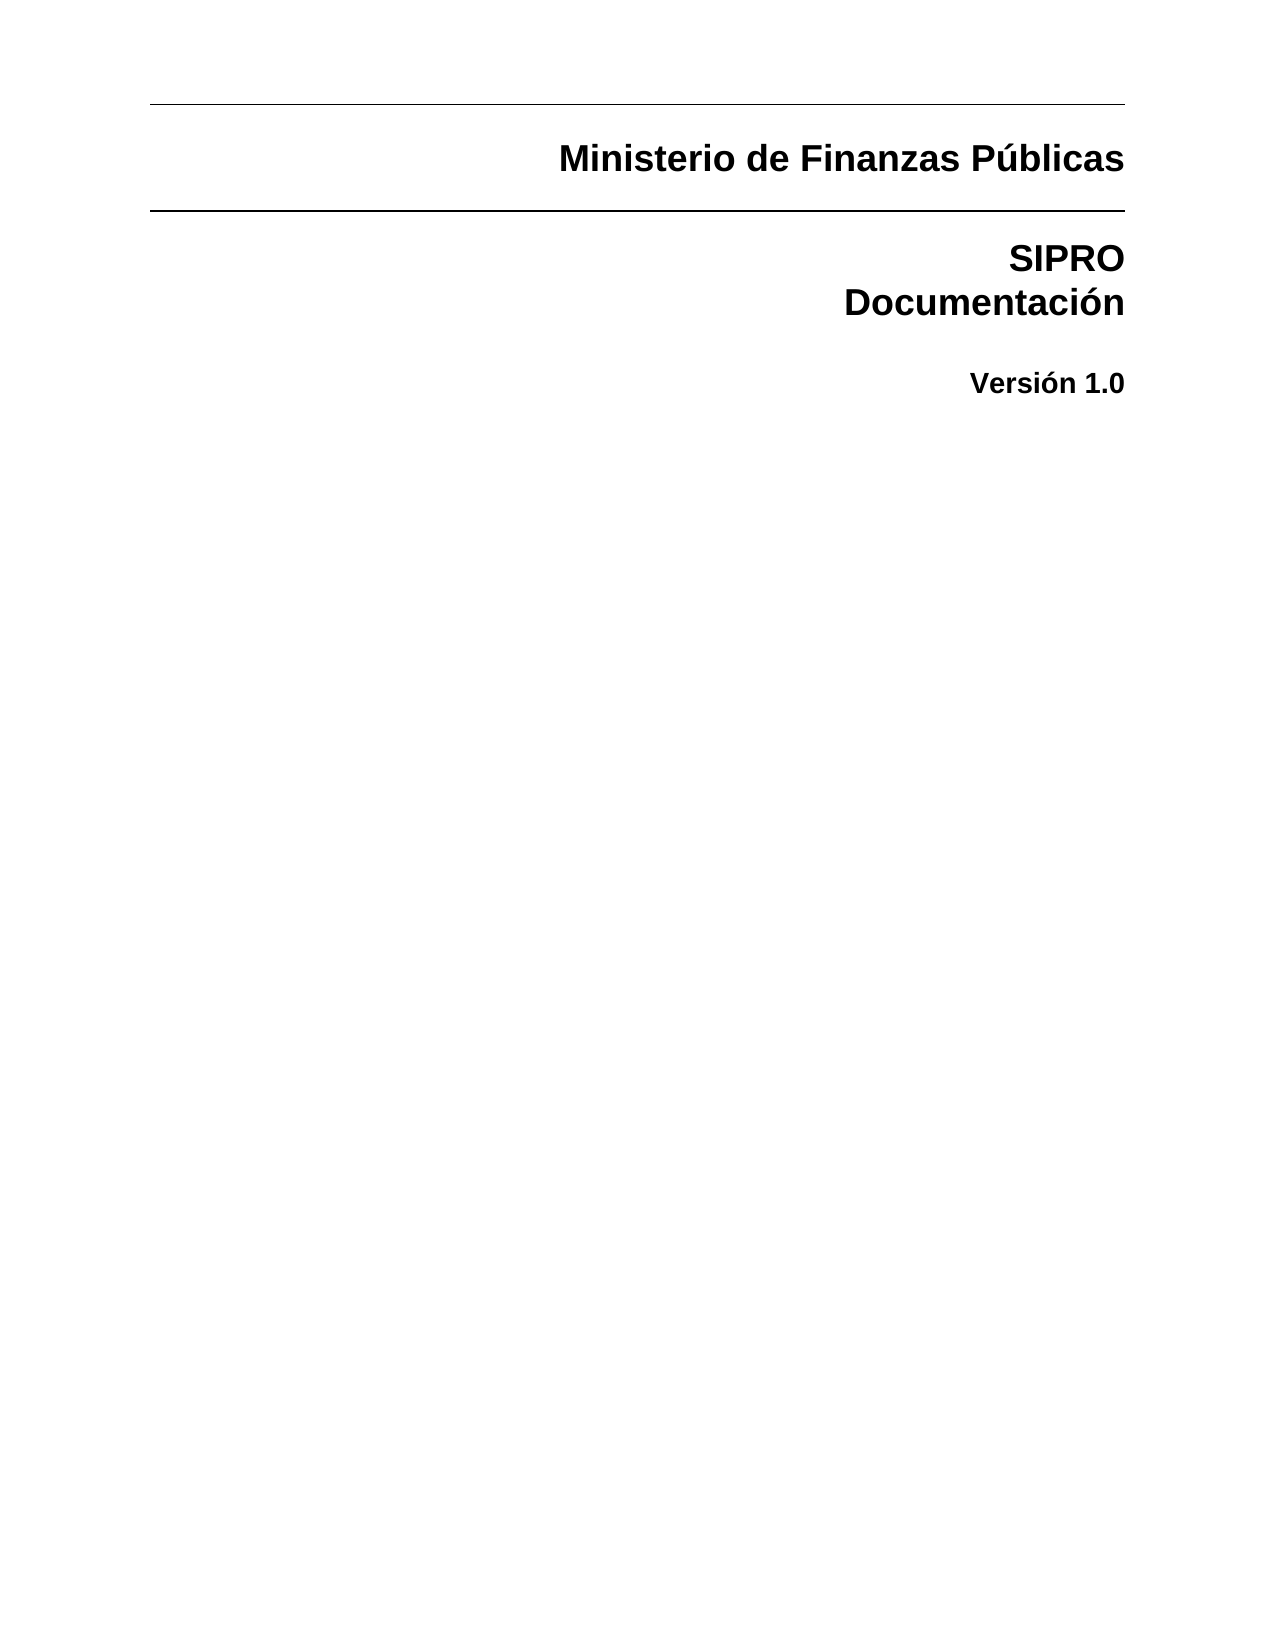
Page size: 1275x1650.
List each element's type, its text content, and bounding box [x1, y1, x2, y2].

title Versión 1.0 [150, 366, 1125, 399]
title Documentación [150, 280, 1125, 323]
title SIPRO [150, 237, 1125, 280]
